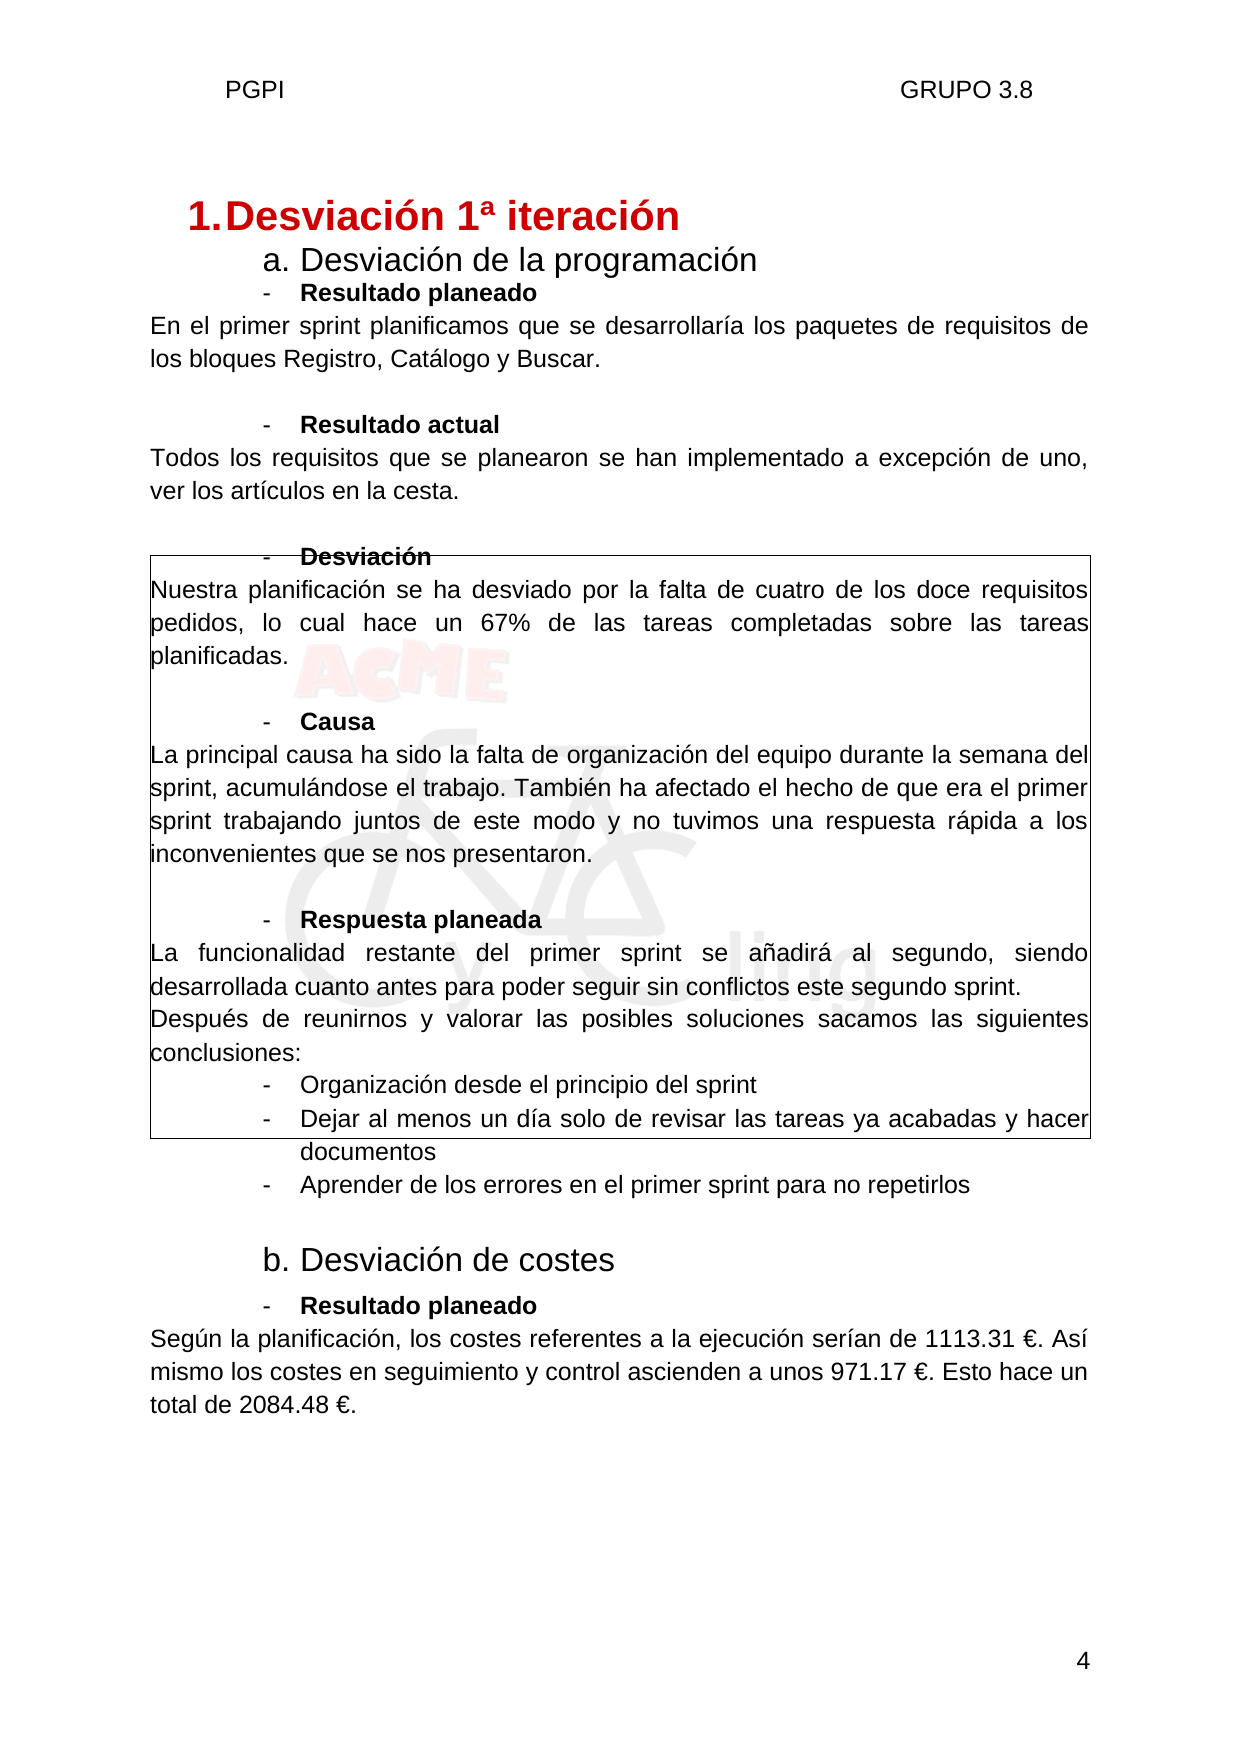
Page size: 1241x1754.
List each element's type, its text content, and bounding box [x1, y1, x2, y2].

text Después de reunirnos y valorar las posibles soluciones sacamos las siguientes conclusiones: [150, 1004, 1090, 1066]
text Nuestra planificación se ha desviado por la falta de cuatro de los doce requisitos pedidos, lo cual hace un 67% de las tareas completadas sobre las tareas planificadas. [150, 575, 1090, 670]
subtitle Desviación de la programación [262, 239, 1090, 278]
text La funcionalidad restante del primer sprint se añadirá al segundo, siendo desarrollada cuanto antes para poder seguir sin conflictos este segundo sprint. [150, 938, 1090, 1000]
list Respuesta planeada [225, 905, 1090, 934]
list Resultado planeado [225, 278, 1090, 307]
list Resultado planeado [225, 1291, 1090, 1320]
list Resultado actual [225, 410, 1090, 439]
text La principal causa ha sido la falta de organización del equipo durante la semana del sprint, acumulándose el trabajo. También ha afectado el hecho de que era el primer sprint trabajando juntos de este modo y no tuvimos una respuesta rápida a los inconvenientes que se nos presentaron. [150, 740, 1090, 868]
list Aprender de los errores en el primer sprint para no repetirlos [262, 1169, 1090, 1198]
list Dejar al menos un día solo de revisar las tareas ya acabadas y hacer documentos [262, 1103, 1090, 1165]
subtitle Desviación 1ª iteración [187, 192, 1090, 239]
text En el primer sprint planificamos que se desarrollaría los paquetes de requisitos de los bloques Registro, Catálogo y Buscar. [150, 311, 1090, 373]
subtitle Desviación de costes [262, 1240, 1090, 1278]
list Organización desde el principio del sprint [262, 1071, 1090, 1099]
text Según la planificación, los costes referentes a la ejecución serían de 1113.31 €. Así mismo los costes en seguimiento y control ascienden a unos 971.17 €. Esto hace un total de 2084.48 €. [150, 1324, 1090, 1419]
text Todos los requisitos que se planearon se han implementado a excepción de uno, ver los artículos en la cesta. [150, 443, 1090, 505]
list Desviación [225, 542, 1090, 571]
list Causa [225, 707, 1090, 736]
